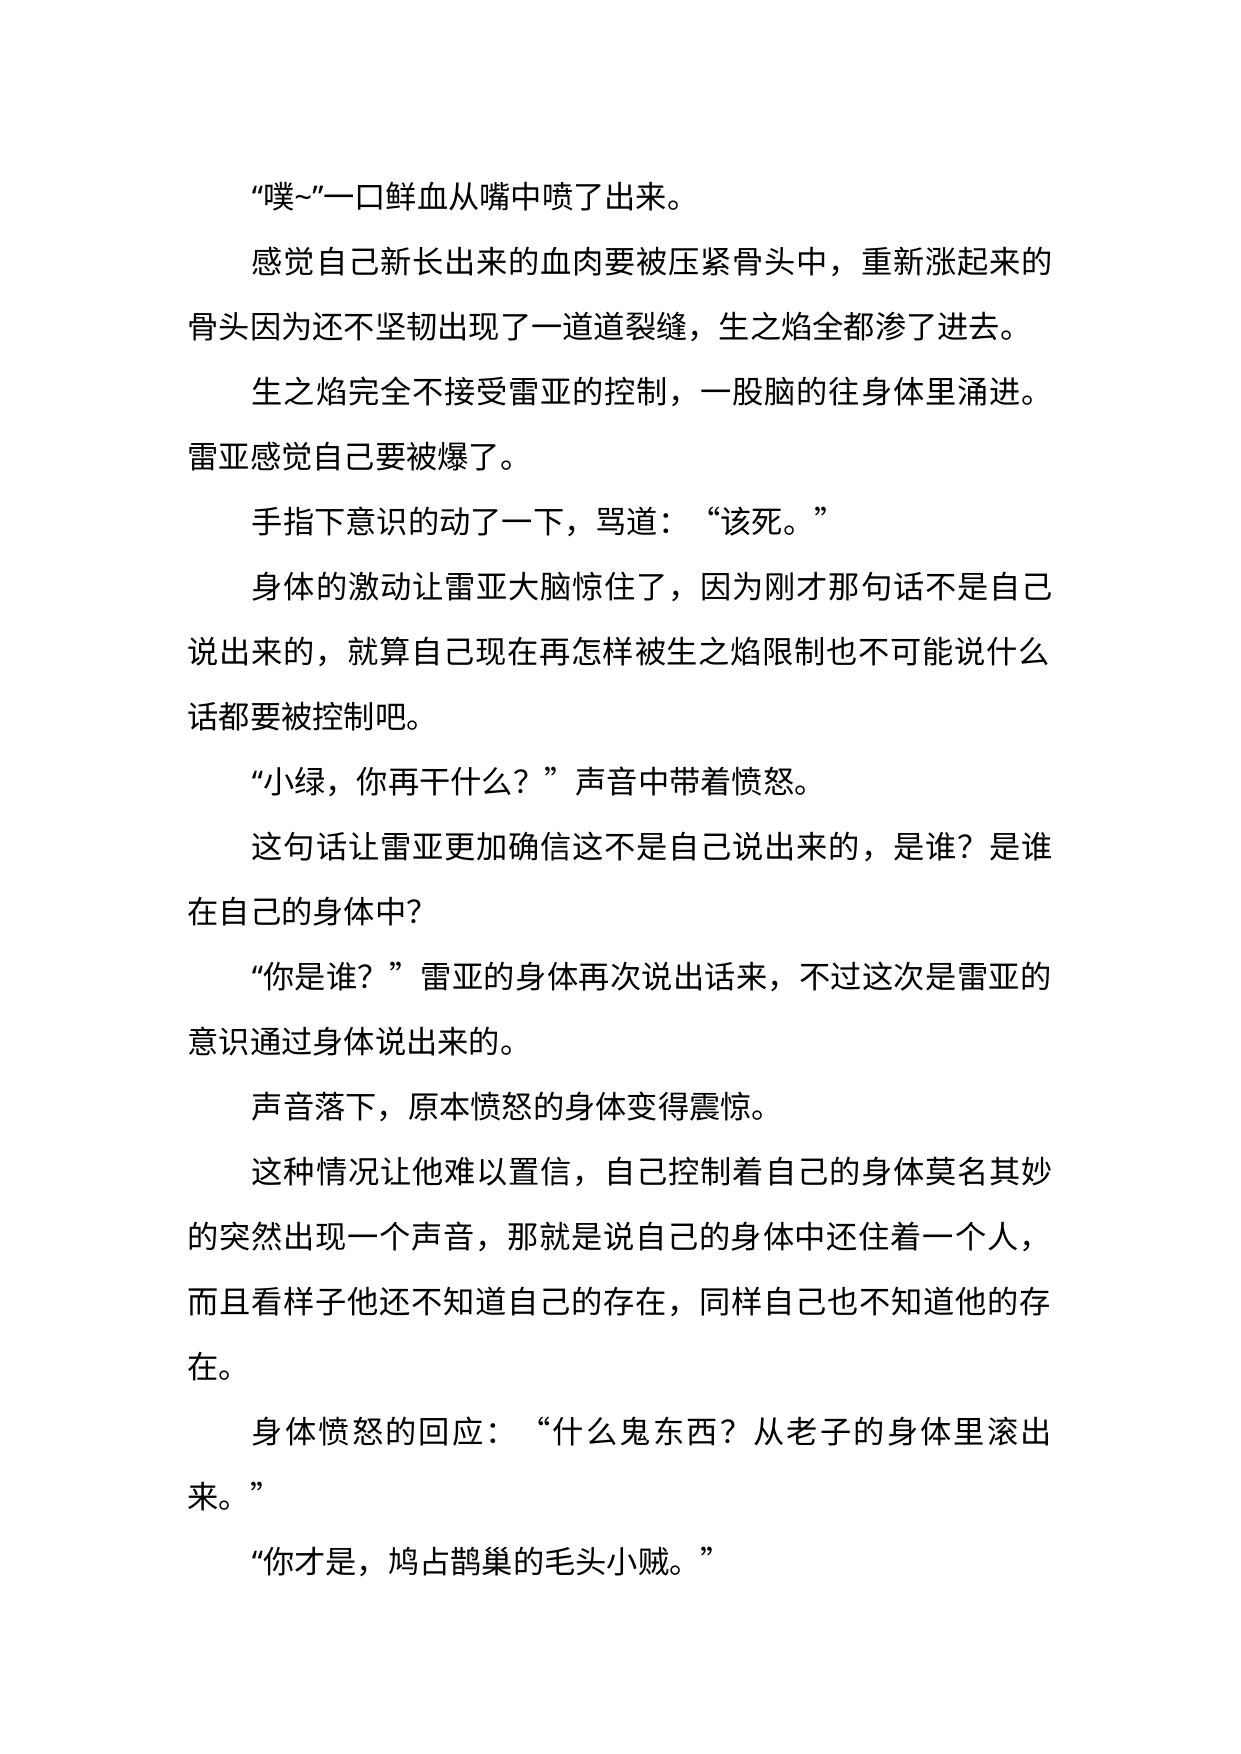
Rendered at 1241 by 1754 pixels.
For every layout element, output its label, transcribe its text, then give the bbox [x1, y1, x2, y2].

text 声音落下，原本愤怒的身体变得震惊。 [187, 1072, 1053, 1137]
text “小绿，你再干什么？”声音中带着愤怒。 [187, 747, 1053, 812]
text “你才是，鸠占鹊巢的毛头小贼。” [187, 1527, 1053, 1592]
text “噗~”一口鲜血从嘴中喷了出来。 [187, 162, 1053, 227]
text 生之焰完全不接受雷亚的控制，一股脑的往身体里涌进。雷亚感觉自己要被爆了。 [187, 357, 1053, 487]
text 这句话让雷亚更加确信这不是自己说出来的，是谁？是谁在自己的身体中？ [187, 812, 1053, 942]
text 身体愤怒的回应：“什么鬼东西？从老子的身体里滚出来。” [187, 1397, 1053, 1527]
text 身体的激动让雷亚大脑惊住了，因为刚才那句话不是自己说出来的，就算自己现在再怎样被生之焰限制也不可能说什么话都要被控制吧。 [187, 552, 1053, 747]
text 手指下意识的动了一下，骂道：“该死。” [187, 487, 1053, 552]
text “你是谁？”雷亚的身体再次说出话来，不过这次是雷亚的意识通过身体说出来的。 [187, 942, 1053, 1072]
text 这种情况让他难以置信，自己控制着自己的身体莫名其妙的突然出现一个声音，那就是说自己的身体中还住着一个人，而且看样子他还不知道自己的存在，同样自己也不知道他的存在。 [187, 1137, 1053, 1397]
text 感觉自己新长出来的血肉要被压紧骨头中，重新涨起来的骨头因为还不坚韧出现了一道道裂缝，生之焰全都渗了进去。 [187, 227, 1053, 357]
